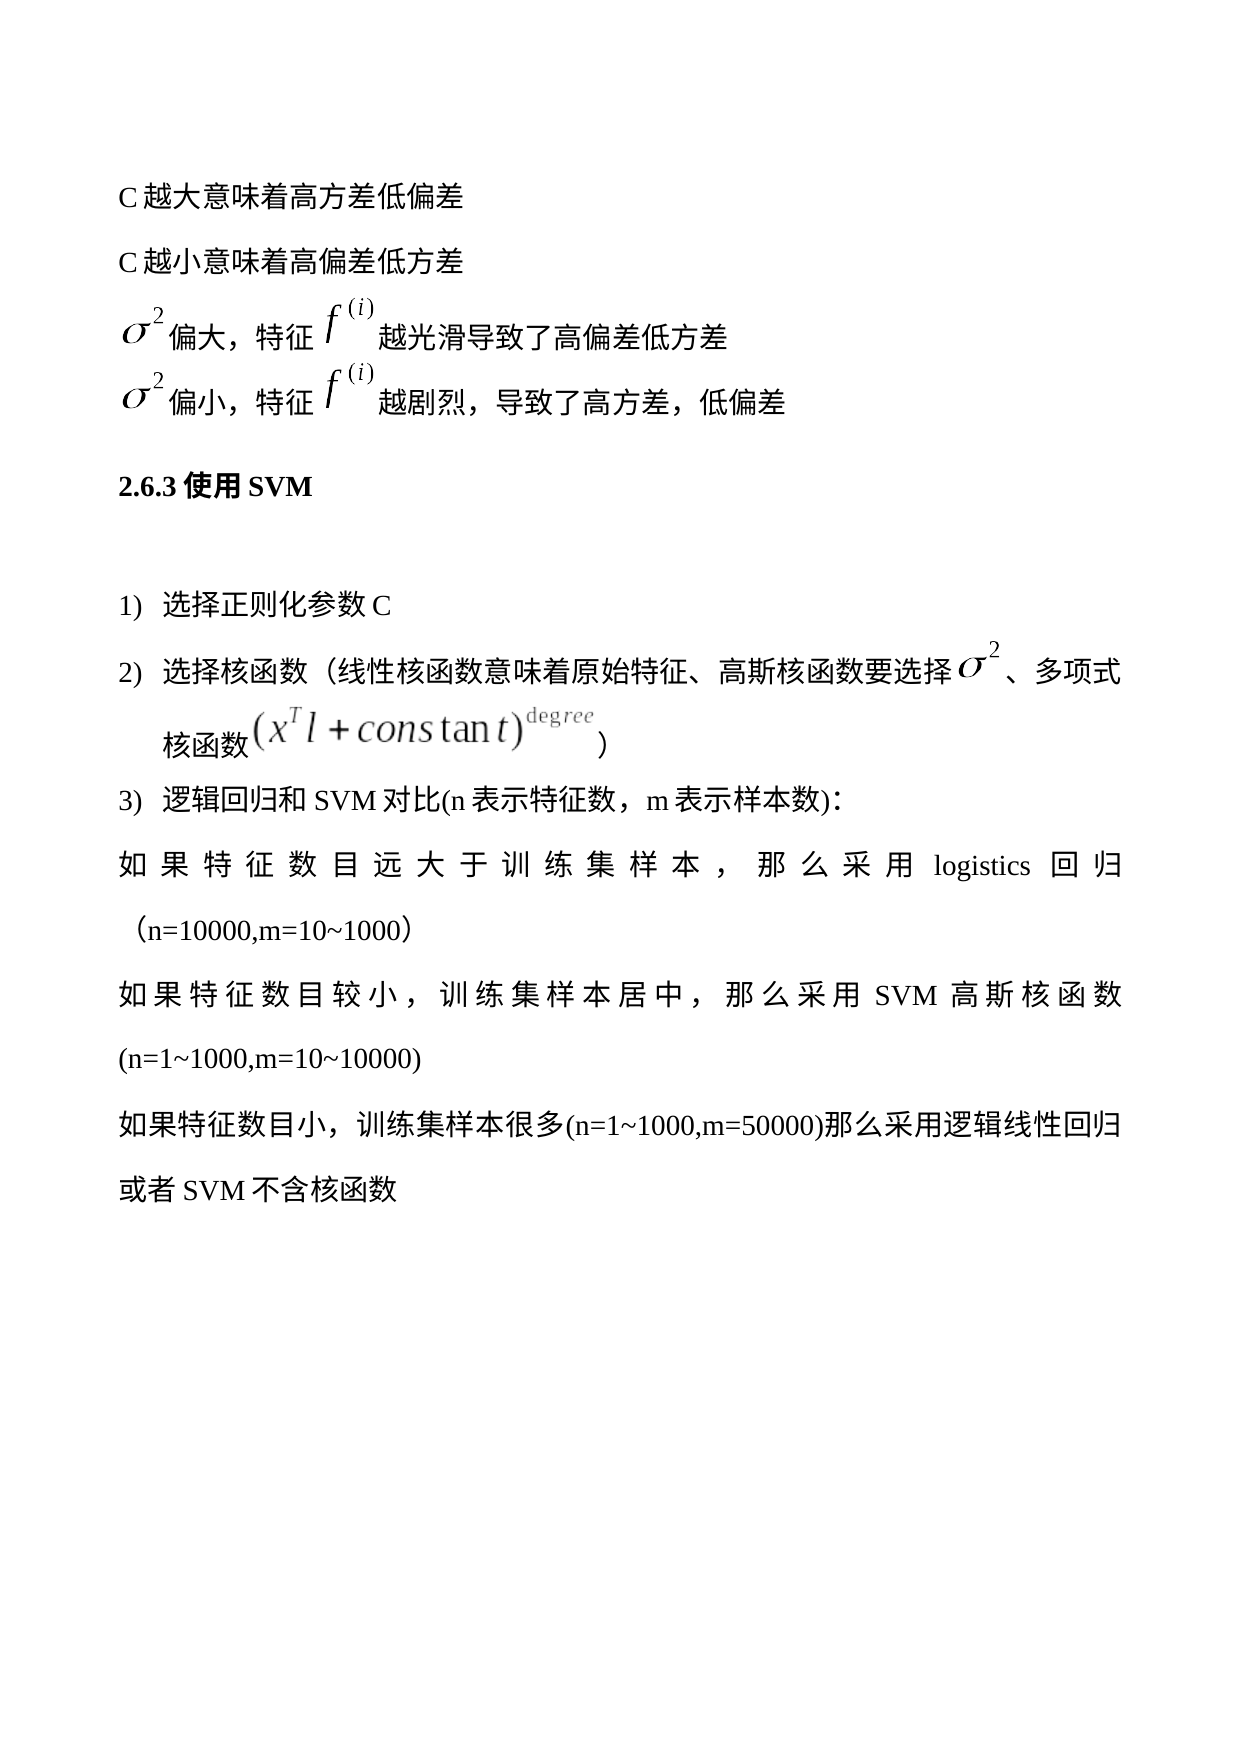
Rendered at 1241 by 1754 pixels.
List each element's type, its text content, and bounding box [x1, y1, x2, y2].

list 选择核函数（线性核函数意味着原始特征、高斯核函数要选择、多项式核函数） [118, 635, 1122, 765]
list 逻辑回归和SVM对比(n表示特征数，m表示样本数)： [118, 765, 1122, 830]
text C越小意味着高偏差低方差 [118, 227, 1122, 292]
text 如果特征数目远大于训练集样本，那么采用logistics回归（n=10000,m=10~1000） [118, 830, 1122, 960]
text 如果特征数目小，训练集样本很多(n=1~1000,m=50000)那么采用逻辑线性回归或者SVM不含核函数 [118, 1090, 1122, 1220]
text C越大意味着高方差低偏差 [118, 162, 1122, 227]
subtitle 2.6.3 使用SVM [118, 451, 1122, 516]
text 偏小，特征越剧烈，导致了高方差，低偏差 [118, 357, 1122, 422]
list 选择正则化参数C [118, 570, 1122, 635]
text 偏大，特征越光滑导致了高偏差低方差 [118, 292, 1122, 357]
text 如果特征数目较小，训练集样本居中，那么采用SVM高斯核函数(n=1~1000,m=10~10000) [118, 960, 1122, 1090]
